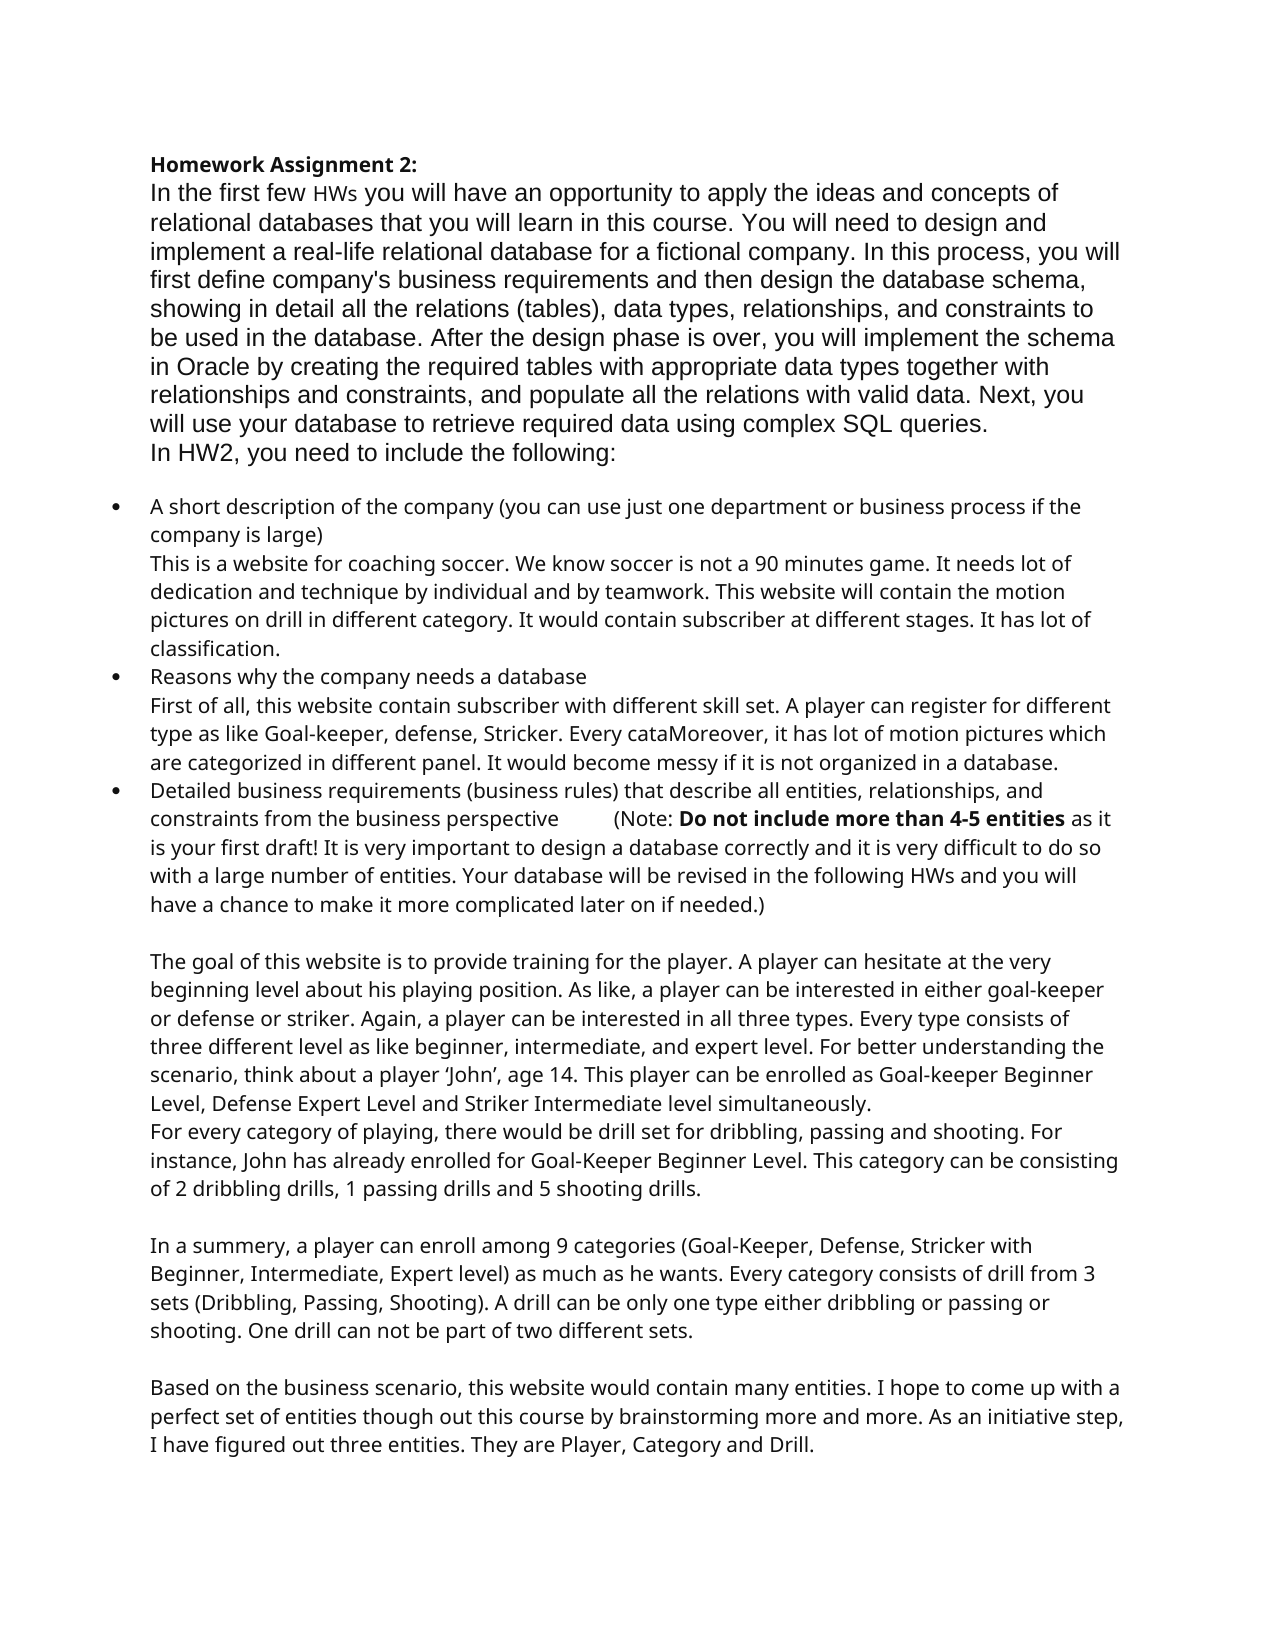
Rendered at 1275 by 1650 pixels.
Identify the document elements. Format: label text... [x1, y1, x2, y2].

text First of all, this website contain subscriber with different skill set. A player can register for different type as like Goal-keeper, defense, Stricker. Every cataMoreover, it has lot of motion pictures which are categorized in different panel. It would become messy if it is not organized in a database. [150, 691, 1125, 776]
text In the first few HWs you will have an opportunity to apply the ideas and concepts of relational databases that you will learn in this course. You will need to design and implement a real-life relational database for a fictional company. In this process, you will first define company's business requirements and then design the database schema, showing in detail all the relations (tables), data types, relationships, and constraints to be used in the database. After the design phase is over, you will implement the schema in Oracle by creating the required tables with appropriate data types together with relationships and constraints, and populate all the relations with valid data. Next, you will use your database to retrieve required data using complex SQL queries. [150, 178, 1125, 438]
list Reasons why the company needs a database [112, 662, 1125, 691]
text This is a website for coaching soccer. We know soccer is not a 90 minutes game. It needs lot of dedication and technique by individual and by teamwork. This website will contain the motion pictures on drill in different category. It would contain subscriber at different stages. It has lot of classification. [150, 549, 1125, 662]
text Homework Assignment 2: [150, 150, 1125, 178]
text Based on the business scenario, this website would contain many entities. I hope to come up with a perfect set of entities though out this course by brainstorming more and more. As an initiative step, I have figured out three entities. They are Player, Category and Drill. [150, 1373, 1125, 1459]
text The goal of this website is to provide training for the player. A player can hesitate at the very beginning level about his playing position. As like, a player can be interested in either goal-keeper or defense or striker. Again, a player can be interested in all three types. Every type consists of three different level as like beginner, intermediate, and expert level. For better understanding the scenario, think about a player ‘John’, age 14. This player can be enrolled as Goal-keeper Beginner Level, Defense Expert Level and Striker Intermediate level simultaneously. [150, 947, 1125, 1117]
list Detailed business requirements (business rules) that describe all entities, relationships, and constraints from the business perspective (Note: Do not include more than 4-5 entities as it is your first draft! It is very important to design a database correctly and it is very difficult to do so with a large number of entities. Your database will be revised in the following HWs and you will have a chance to make it more complicated later on if needed.) [112, 776, 1125, 918]
text In a summery, a player can enroll among 9 categories (Goal-Keeper, Defense, Stricker with Beginner, Intermediate, Expert level) as much as he wants. Every category consists of drill from 3 sets (Dribbling, Passing, Shooting). A drill can be only one type either dribbling or passing or shooting. One drill can not be part of two different sets. [150, 1231, 1125, 1345]
text In HW2, you need to include the following: [150, 438, 1125, 467]
text For every category of playing, there would be drill set for dribbling, passing and shooting. For instance, John has already enrolled for Goal-Keeper Beginner Level. This category can be consisting of 2 dribbling drills, 1 passing drills and 5 shooting drills. [150, 1117, 1125, 1203]
list A short description of the company (you can use just one department or business process if the company is large) [112, 492, 1125, 549]
